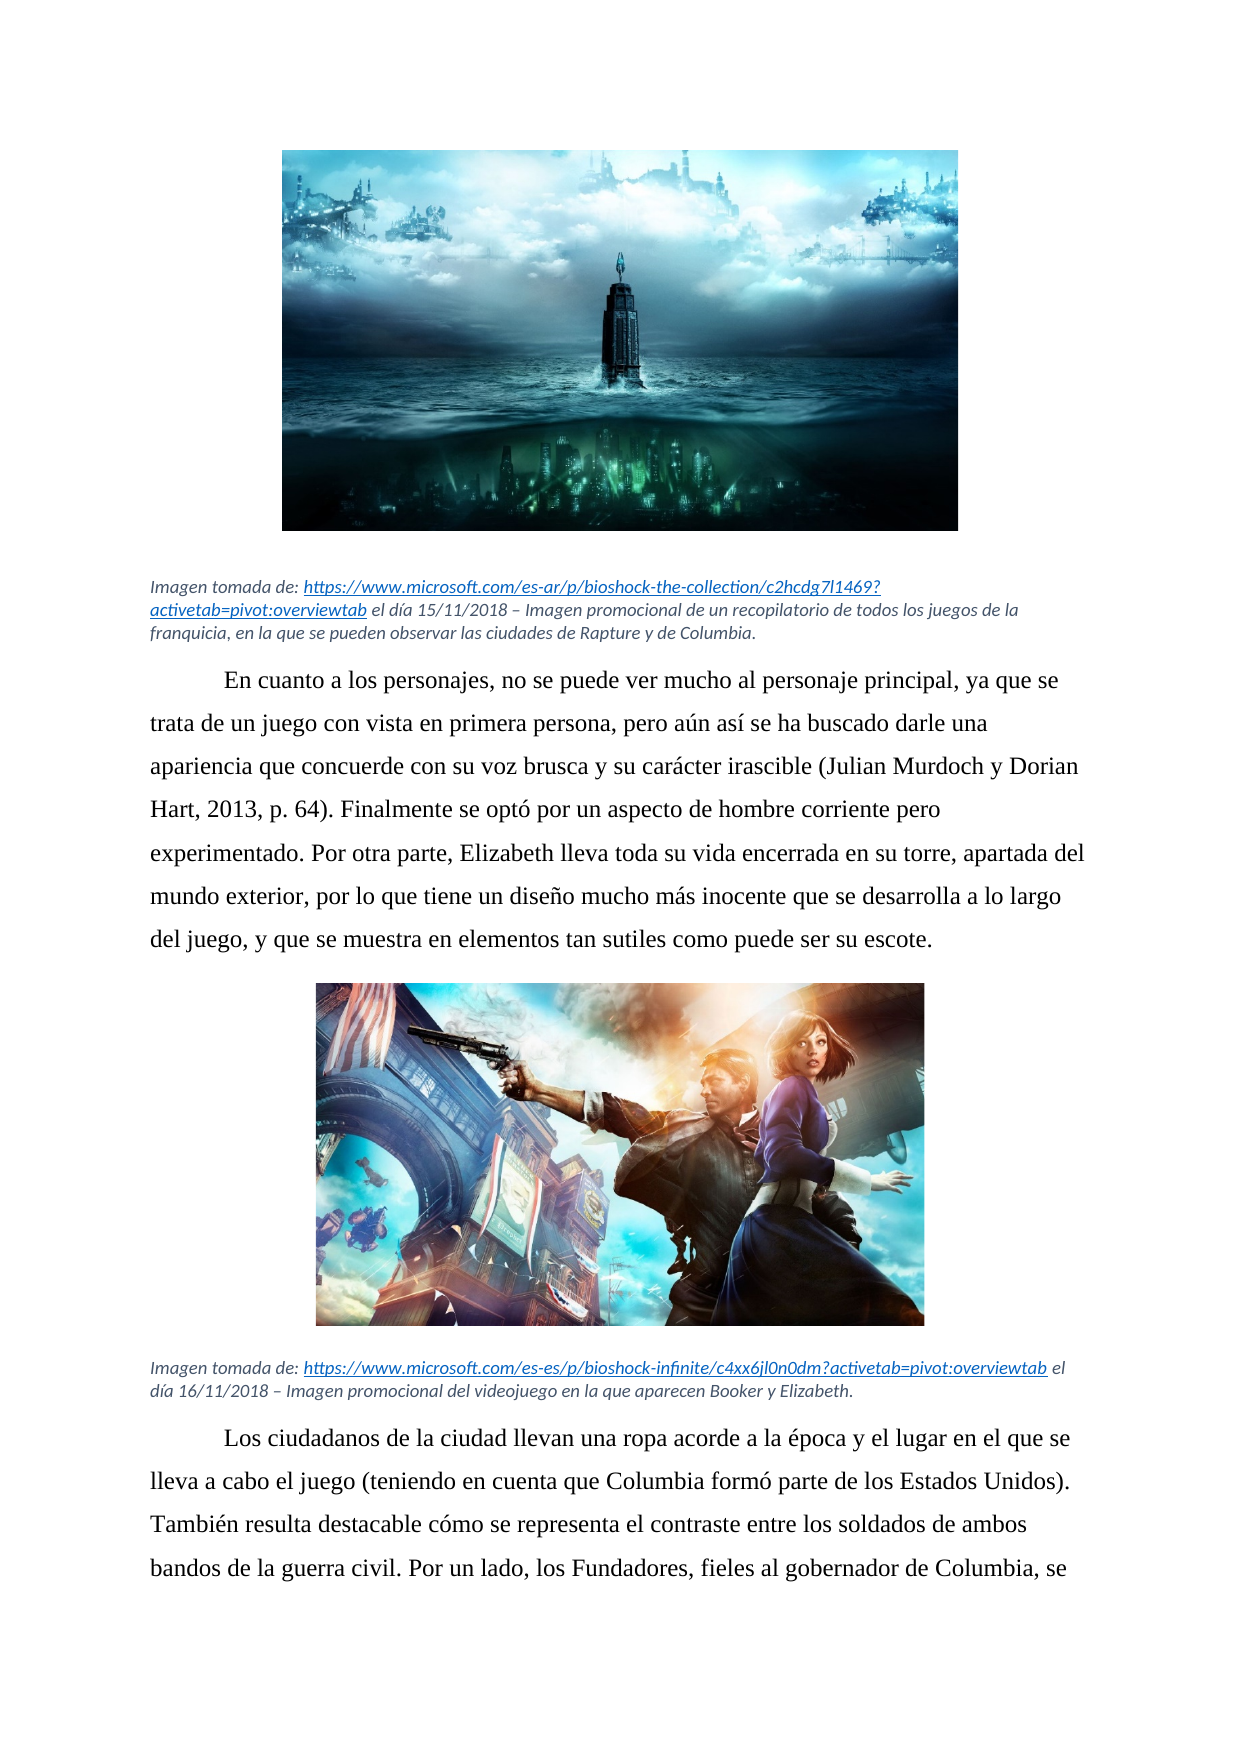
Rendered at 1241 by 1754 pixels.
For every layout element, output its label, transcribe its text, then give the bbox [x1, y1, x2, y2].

picture [327, 377, 337, 382]
text Imagen tomada de: https://www.microsoft.com/es-es/p/bioshock-infinite/c4xx6jl0n0dm?activetab=pivot:overviewtab el día 16/11/2018 – Imagen promocional del videojuego en la que aparecen Booker y Elizabeth. [150, 1357, 1090, 1402]
picture [282, 150, 959, 531]
text Imagen tomada de: https://www.microsoft.com/es-ar/p/bioshock-the-collection/c2hcdg7l1469?activetab=pivot:overviewtab el día 15/11/2018 – Imagen promocional de un recopilatorio de todos los juegos de la franquicia, en la que se pueden observar las ciudades de Rapture y de Columbia. [150, 576, 1090, 644]
picture [315, 983, 925, 1326]
text En cuanto a los personajes, no se puede ver mucho al personaje principal, ya que se trata de un juego con vista en primera persona, pero aún así se ha buscado darle una apariencia que concuerde con su voz brusca y su carácter irascible (Julian Murdoch y Dorian Hart, 2013, p. 64). Finalmente se optó por un aspecto de hombre corriente pero experimentado. Por otra parte, Elizabeth lleva toda su vida encerrada en su torre, apartada del mundo exterior, por lo que tiene un diseño mucho más inocente que se desarrolla a lo largo del juego, y que se muestra en elementos tan sutiles como puede ser su escote. [150, 665, 1090, 953]
